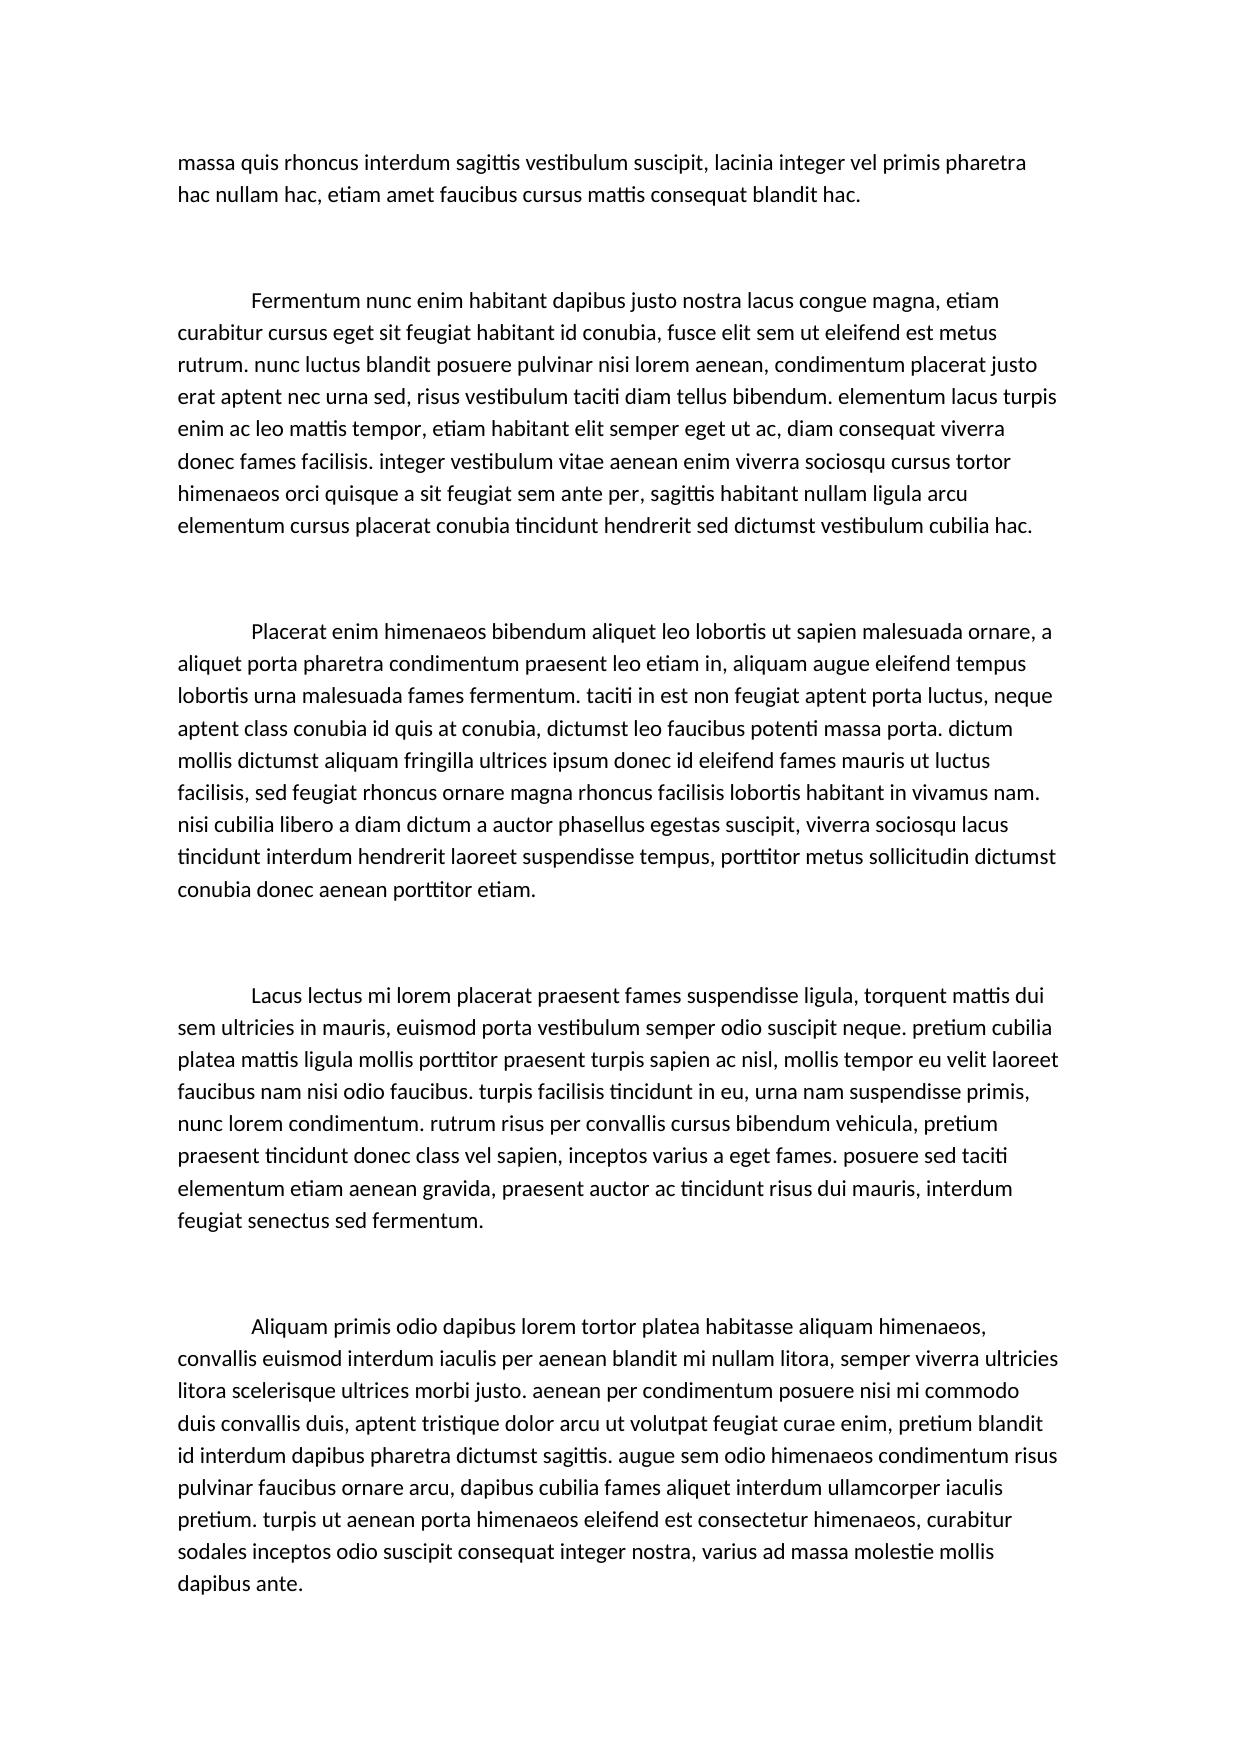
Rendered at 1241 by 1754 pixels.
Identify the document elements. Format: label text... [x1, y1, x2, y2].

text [177, 148, 1063, 208]
text Aliquam primis odio dapibus lorem tortor platea habitasse aliquam himenaeos, convallis euismod interdum iaculis per aenean blandit mi nullam litora, semper viverra ultricies litora scelerisque ultrices morbi justo. aenean per condimentum posuere nisi mi commodo duis convallis duis, aptent tristique dolor arcu ut volutpat feugiat curae enim, pretium blandit id interdum dapibus pharetra dictumst sagittis. augue sem odio himenaeos condimentum risus pulvinar faucibus ornare arcu, dapibus cubilia fames aliquet interdum ullamcorper iaculis pretium. turpis ut aenean porta himenaeos eleifend est consectetur himenaeos, curabitur sodales inceptos odio suscipit consequat integer nostra, varius ad massa molestie mollis dapibus ante. [177, 1312, 1063, 1598]
text Lacus lectus mi lorem placerat praesent fames suspendisse ligula, torquent mattis dui sem ultricies in mauris, euismod porta vestibulum semper odio suscipit neque. pretium cubilia platea mattis ligula mollis porttitor praesent turpis sapien ac nisl, mollis tempor eu velit laoreet faucibus nam nisi odio faucibus. turpis facilisis tincidunt in eu, urna nam suspendisse primis, nunc lorem condimentum. rutrum risus per convallis cursus bibendum vehicula, pretium praesent tincidunt donec class vel sapien, inceptos varius a eget fames. posuere sed taciti elementum etiam aenean gravida, praesent auctor ac tincidunt risus dui mauris, interdum feugiat senectus sed fermentum. [177, 981, 1063, 1234]
text Placerat enim himenaeos bibendum aliquet leo lobortis ut sapien malesuada ornare, a aliquet porta pharetra condimentum praesent leo etiam in, aliquam augue eleifend tempus lobortis urna malesuada fames fermentum. taciti in est non feugiat aptent porta luctus, neque aptent class conubia id quis at conubia, dictumst leo faucibus potenti massa porta. dictum mollis dictumst aliquam fringilla ultrices ipsum donec id eleifend fames mauris ut luctus facilisis, sed feugiat rhoncus ornare magna rhoncus facilisis lobortis habitant in vivamus nam. nisi cubilia libero a diam dictum a auctor phasellus egestas suscipit, viverra sociosqu lacus tincidunt interdum hendrerit laoreet suspendisse tempus, porttitor metus sollicitudin dictumst conubia donec aenean porttitor etiam. [177, 617, 1063, 903]
text Fermentum nunc enim habitant dapibus justo nostra lacus congue magna, etiam curabitur cursus eget sit feugiat habitant id conubia, fusce elit sem ut eleifend est metus rutrum. nunc luctus blandit posuere pulvinar nisi lorem aenean, condimentum placerat justo erat aptent nec urna sed, risus vestibulum taciti diam tellus bibendum. elementum lacus turpis enim ac leo mattis tempor, etiam habitant elit semper eget ut ac, diam consequat viverra donec fames facilisis. integer vestibulum vitae aenean enim viverra sociosqu cursus tortor himenaeos orci quisque a sit feugiat sem ante per, sagittis habitant nullam ligula arcu elementum cursus placerat conubia tincidunt hendrerit sed dictumst vestibulum cubilia hac. [177, 286, 1063, 539]
